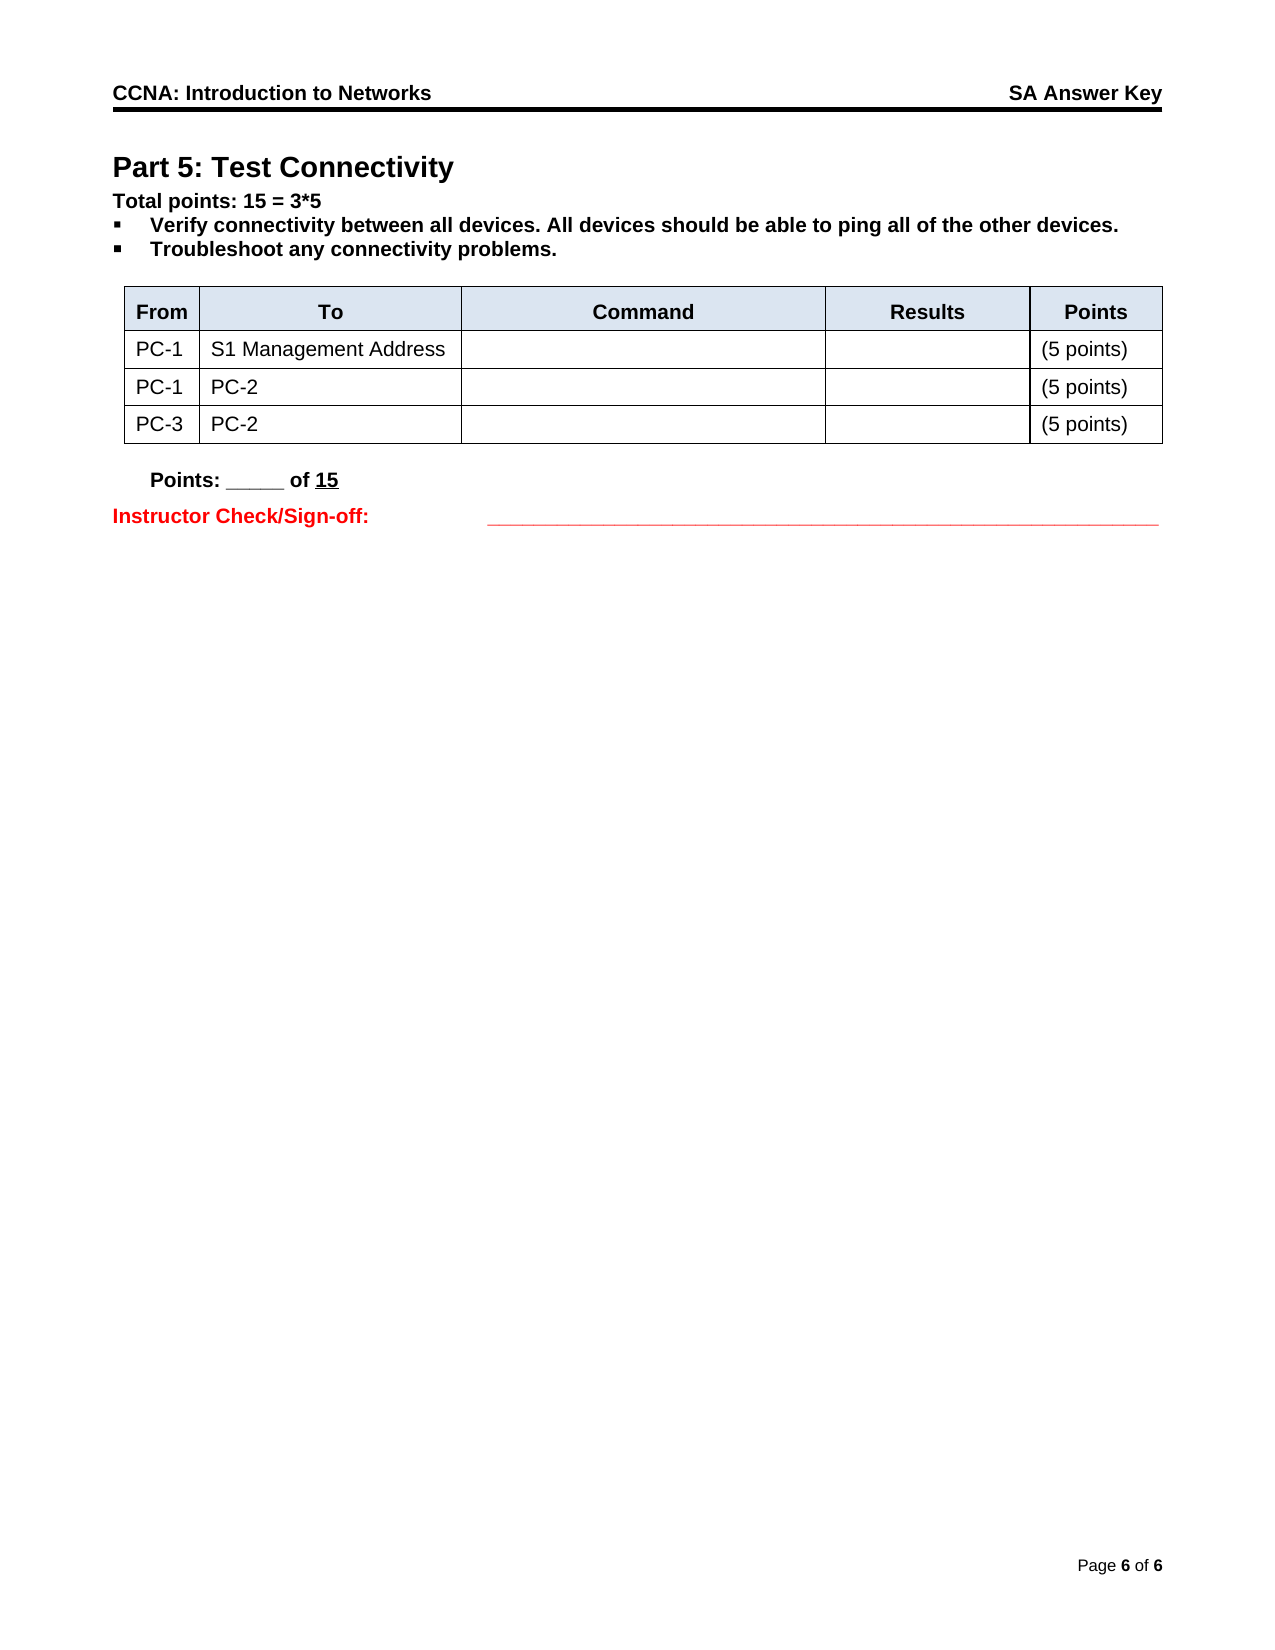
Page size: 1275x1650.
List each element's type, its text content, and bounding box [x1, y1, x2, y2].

table_header To [200, 287, 461, 330]
table_cell PC-1 [125, 369, 199, 405]
text Instructor Check/Sign-off: __________________________________________________________ [112, 504, 1162, 528]
table_cell (5 points) [1031, 406, 1162, 442]
list Part 5: Test Connectivity [112, 150, 1162, 183]
list Verify connectivity between all devices. All devices should be able to ping all of the other devices. [112, 212, 1162, 237]
table_cell [462, 331, 825, 367]
table_cell [462, 406, 825, 442]
table_cell PC-2 [200, 406, 461, 442]
table_cell PC-2 [200, 369, 461, 405]
list Troubleshoot any connectivity problems. [112, 237, 1162, 261]
table_header Results [826, 287, 1029, 330]
table_cell (5 points) [1031, 369, 1162, 405]
table_cell [826, 369, 1029, 405]
table_header Points [1031, 287, 1162, 330]
table_cell [826, 331, 1029, 367]
table_cell PC-1 [125, 331, 199, 367]
table_header Command [462, 287, 825, 330]
table_cell (5 points) [1031, 331, 1162, 367]
table_cell PC-3 [125, 406, 199, 442]
text Total points: 15 = 3*5 [112, 188, 1162, 212]
table_cell [826, 406, 1029, 442]
table_cell [462, 369, 825, 405]
table_cell S1 Management Address [200, 331, 461, 367]
table_header From [125, 287, 199, 330]
text Points: _____ of 15 [150, 467, 1162, 491]
